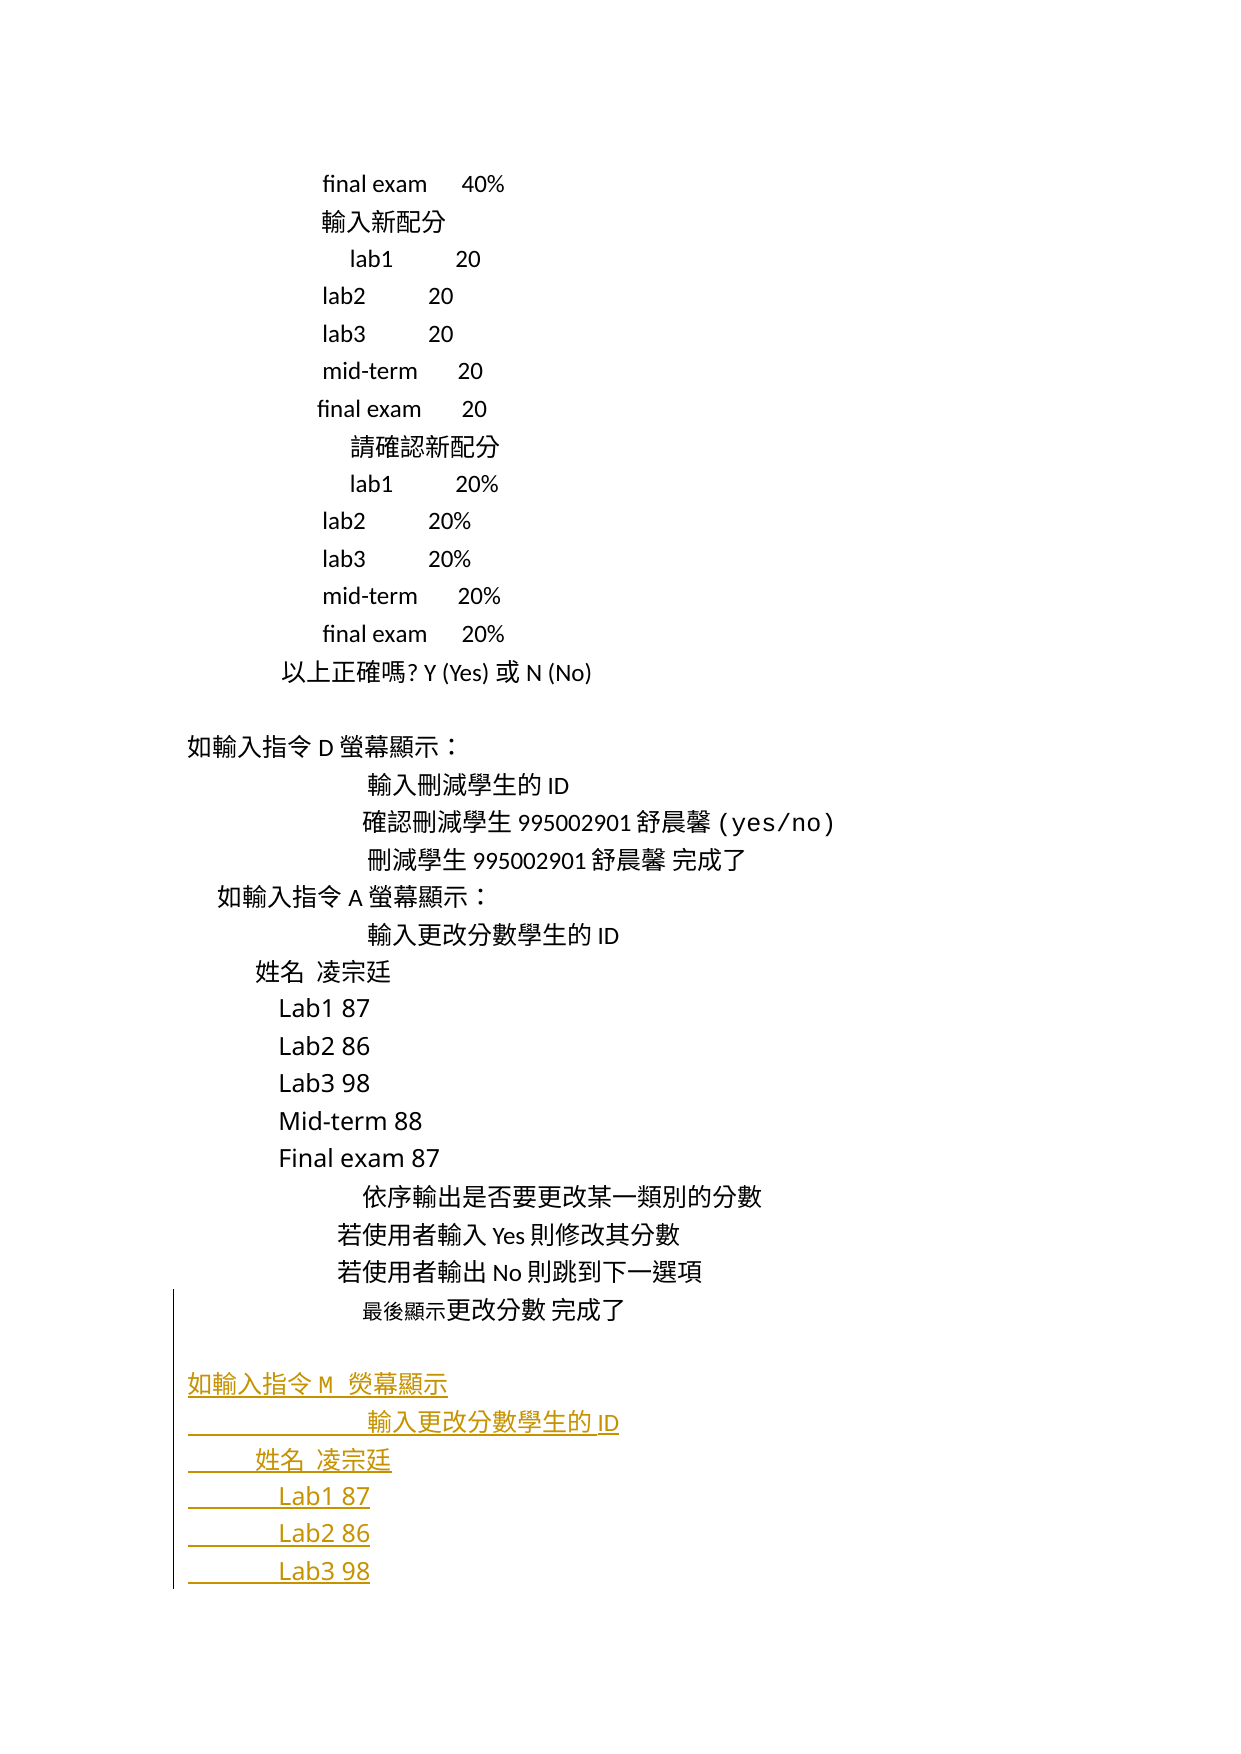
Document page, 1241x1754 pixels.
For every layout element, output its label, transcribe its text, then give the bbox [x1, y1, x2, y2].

text 輸入刪減學生的ID [187, 764, 1053, 802]
text 依序輸出是否要更改某一類別的分數 [187, 1177, 1053, 1214]
text 最後顯示更改分數 完成了 [187, 1289, 1053, 1327]
text lab1 20% [187, 464, 1053, 502]
text Lab2 86 [187, 1027, 1053, 1064]
text 若使用者輸入Yes則修改其分數 [187, 1214, 1053, 1252]
text 刪減學生995002901舒晨馨 完成了 [187, 839, 1053, 877]
text lab3 20% [187, 539, 1053, 577]
text 請確認新配分 [187, 427, 1053, 464]
text mid-term 20 [187, 352, 1053, 389]
text lab1 20 [187, 239, 1053, 277]
text final exam 40% [187, 164, 1053, 202]
text Lab3 98 [187, 1064, 1053, 1102]
text 姓名 凌宗廷 [187, 952, 1053, 989]
text Final exam 87 [187, 1139, 1053, 1177]
text 如輸入指令 A 螢幕顯示： [187, 877, 1053, 914]
text final exam 20 [187, 389, 1053, 427]
text Mid-term 88 [187, 1102, 1053, 1139]
text 輸入更改分數學生的ID [187, 914, 1053, 952]
text lab2 20% [187, 502, 1053, 539]
text final exam 20% [187, 614, 1053, 652]
text 確認刪減學生995002901舒晨馨 (yes/no) [187, 802, 1053, 839]
text Lab1 87 [187, 989, 1053, 1027]
text lab2 20 [187, 277, 1053, 314]
text 若使用者輸出No則跳到下一選項 [187, 1252, 1053, 1289]
text lab3 20 [187, 314, 1053, 352]
text mid-term 20% [187, 577, 1053, 614]
text 輸入新配分 [187, 202, 1053, 239]
text 如輸入指令 D 螢幕顯示： [187, 727, 1053, 764]
text 以上正確嗎? Y (Yes) 或 N (No) [187, 652, 1053, 689]
